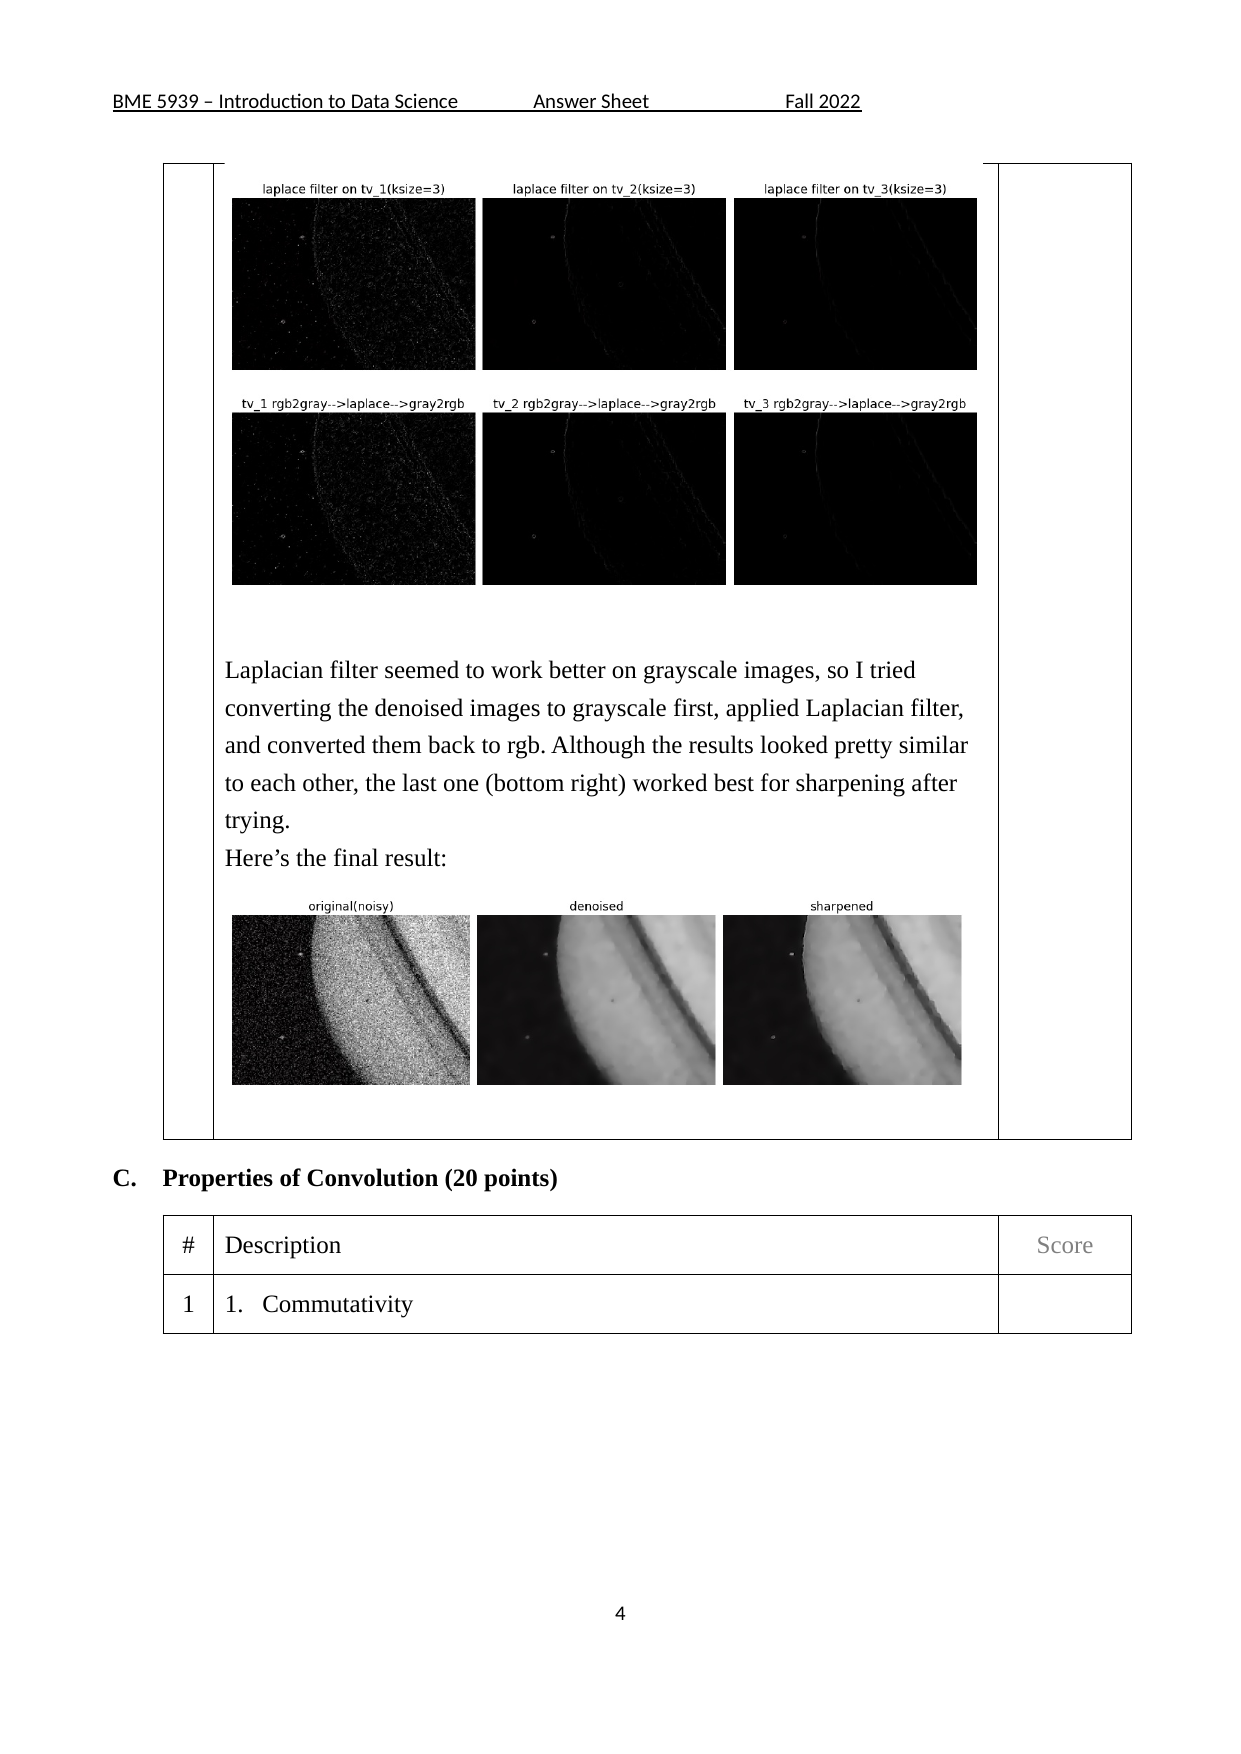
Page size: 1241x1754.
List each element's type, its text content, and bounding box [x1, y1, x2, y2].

table_cell - [164, 164, 213, 1138]
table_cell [214, 164, 998, 1138]
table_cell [214, 1275, 998, 1333]
picture [224, 876, 968, 1124]
table_header Score [999, 1216, 1131, 1273]
table_header # [164, 1216, 213, 1273]
table_cell 1 [164, 1275, 213, 1333]
picture [224, 163, 983, 619]
table_header Description [214, 1216, 998, 1273]
table_cell [999, 164, 1131, 1138]
list Properties of Convolution (20 points) [112, 1158, 1128, 1196]
table_cell [999, 1275, 1131, 1333]
